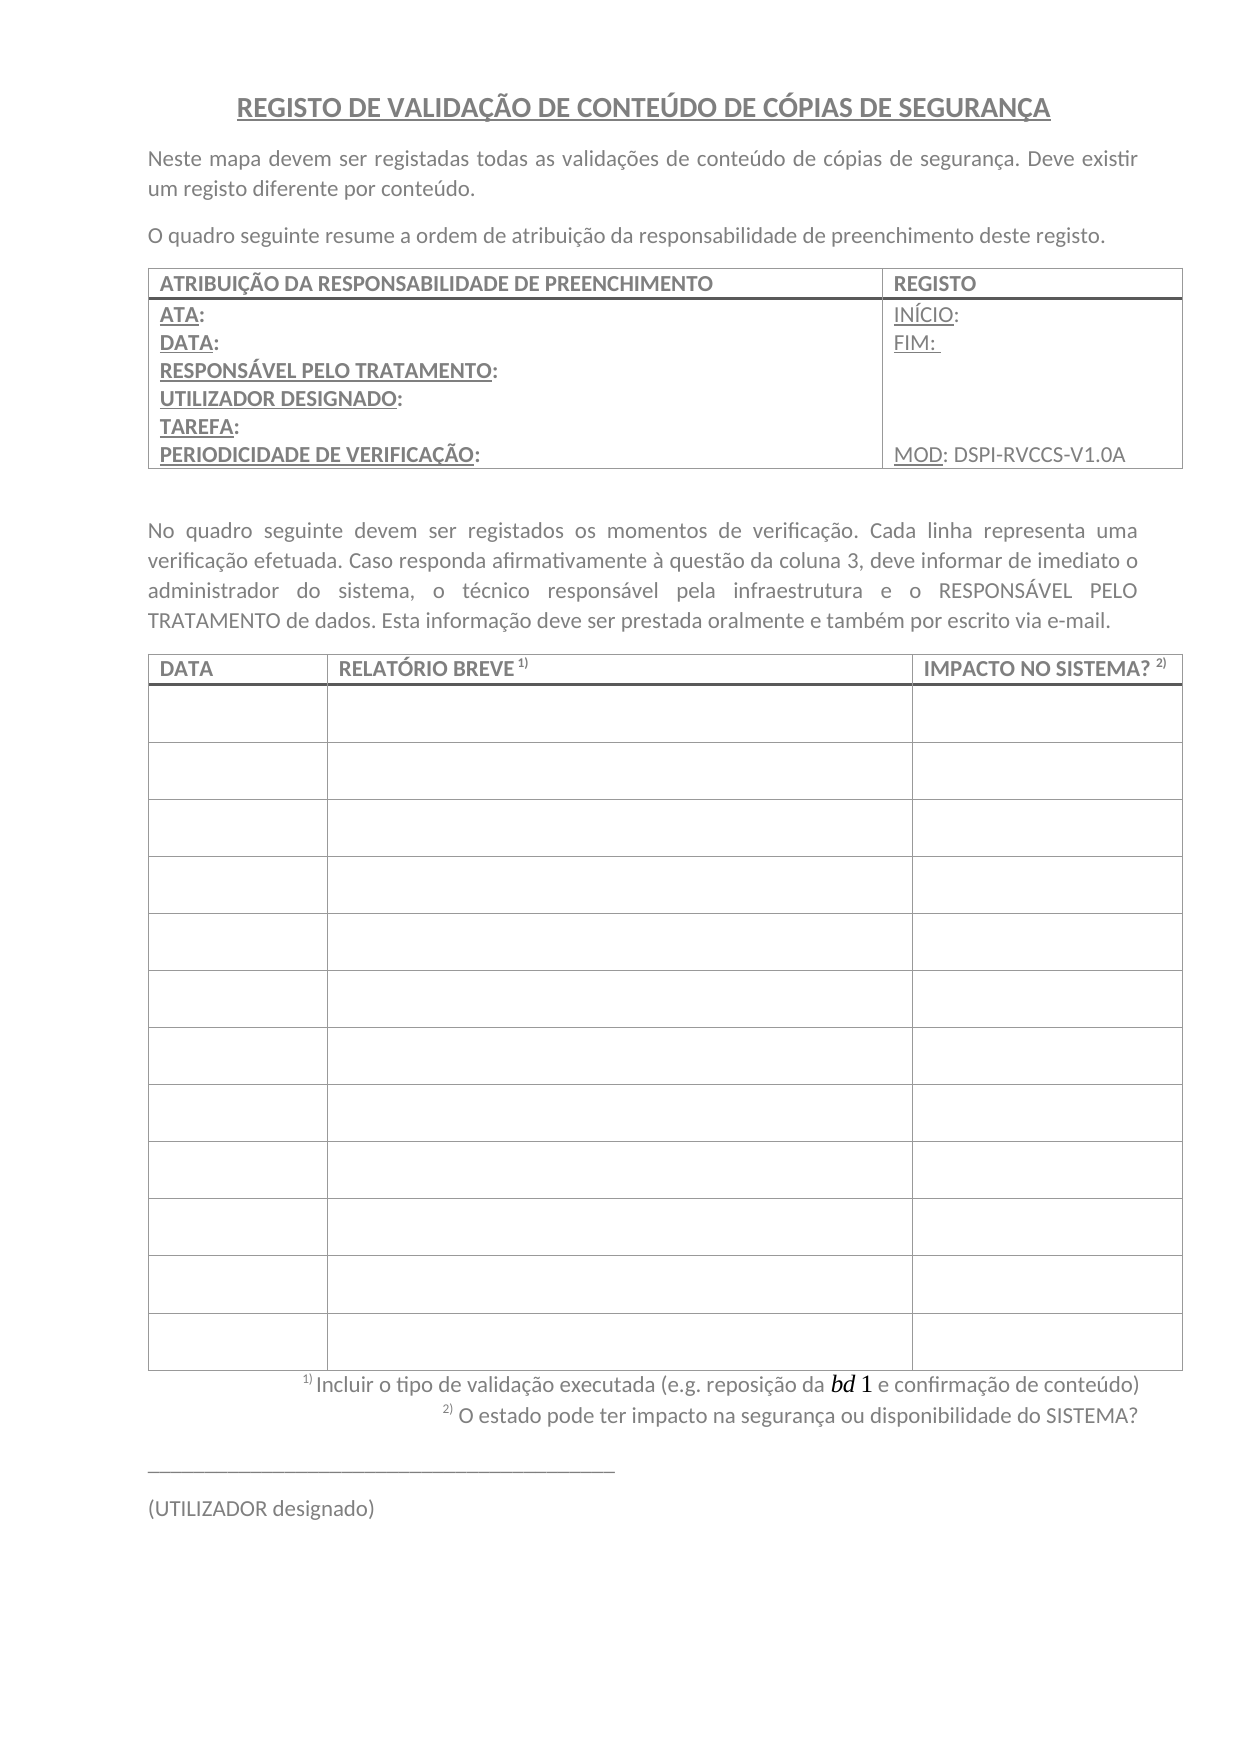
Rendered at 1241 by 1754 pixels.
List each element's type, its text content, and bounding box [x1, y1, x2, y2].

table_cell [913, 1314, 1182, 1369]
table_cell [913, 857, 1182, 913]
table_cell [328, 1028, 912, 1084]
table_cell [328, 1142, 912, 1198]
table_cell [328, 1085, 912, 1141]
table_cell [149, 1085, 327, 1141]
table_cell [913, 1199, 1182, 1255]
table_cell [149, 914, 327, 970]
text (UTILIZADOR designado) [148, 1494, 1140, 1523]
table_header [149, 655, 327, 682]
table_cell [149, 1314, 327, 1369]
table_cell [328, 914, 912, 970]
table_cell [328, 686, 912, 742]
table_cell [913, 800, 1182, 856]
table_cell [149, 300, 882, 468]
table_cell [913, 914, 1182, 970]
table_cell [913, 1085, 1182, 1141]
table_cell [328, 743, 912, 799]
text O quadro seguinte resume a ordem de atribuição da responsabilidade de preenchimento deste registo. [148, 221, 1140, 249]
text No quadro seguinte devem ser registados os momentos de verificação. Cada linha representa uma verificação efetuada. Caso responda afirmativamente à questão da coluna 3, deve informar de imediato o administrador do sistema, o técnico responsável pela infraestrutura e o RESPONSÁVEL PELO TRATAMENTO de dados. Esta informação deve ser prestada oralmente e também por escrito via e-mail. [148, 516, 1140, 634]
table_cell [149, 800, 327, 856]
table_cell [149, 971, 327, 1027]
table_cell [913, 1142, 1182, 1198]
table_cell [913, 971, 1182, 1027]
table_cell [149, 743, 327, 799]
text Neste mapa devem ser registadas todas as validações de conteúdo de cópias de segurança. Deve existir um registo diferente por conteúdo. [148, 144, 1140, 202]
text _________________________________________ [148, 1448, 1140, 1476]
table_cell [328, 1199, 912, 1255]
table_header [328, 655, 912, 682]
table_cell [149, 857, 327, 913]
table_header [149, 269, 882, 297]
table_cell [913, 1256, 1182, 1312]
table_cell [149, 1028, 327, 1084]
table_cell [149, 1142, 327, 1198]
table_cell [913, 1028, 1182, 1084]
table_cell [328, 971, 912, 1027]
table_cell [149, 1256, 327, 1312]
text 1) Incluir o tipo de validação executada (e.g. reposição da e confirmação de conteúdo) 2) O estado pode ter impacto na segurança ou disponibilidade do SISTEMA? [148, 1371, 1140, 1429]
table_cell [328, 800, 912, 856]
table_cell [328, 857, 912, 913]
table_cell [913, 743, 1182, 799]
text REGISTO DE VALIDAÇÃO DE CONTEÚDO DE CÓPIAS DE SEGURANÇA [148, 89, 1140, 124]
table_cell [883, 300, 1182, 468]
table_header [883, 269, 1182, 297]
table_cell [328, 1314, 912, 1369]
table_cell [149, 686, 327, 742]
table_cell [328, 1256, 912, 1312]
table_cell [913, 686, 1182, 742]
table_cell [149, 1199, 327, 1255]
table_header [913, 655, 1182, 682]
